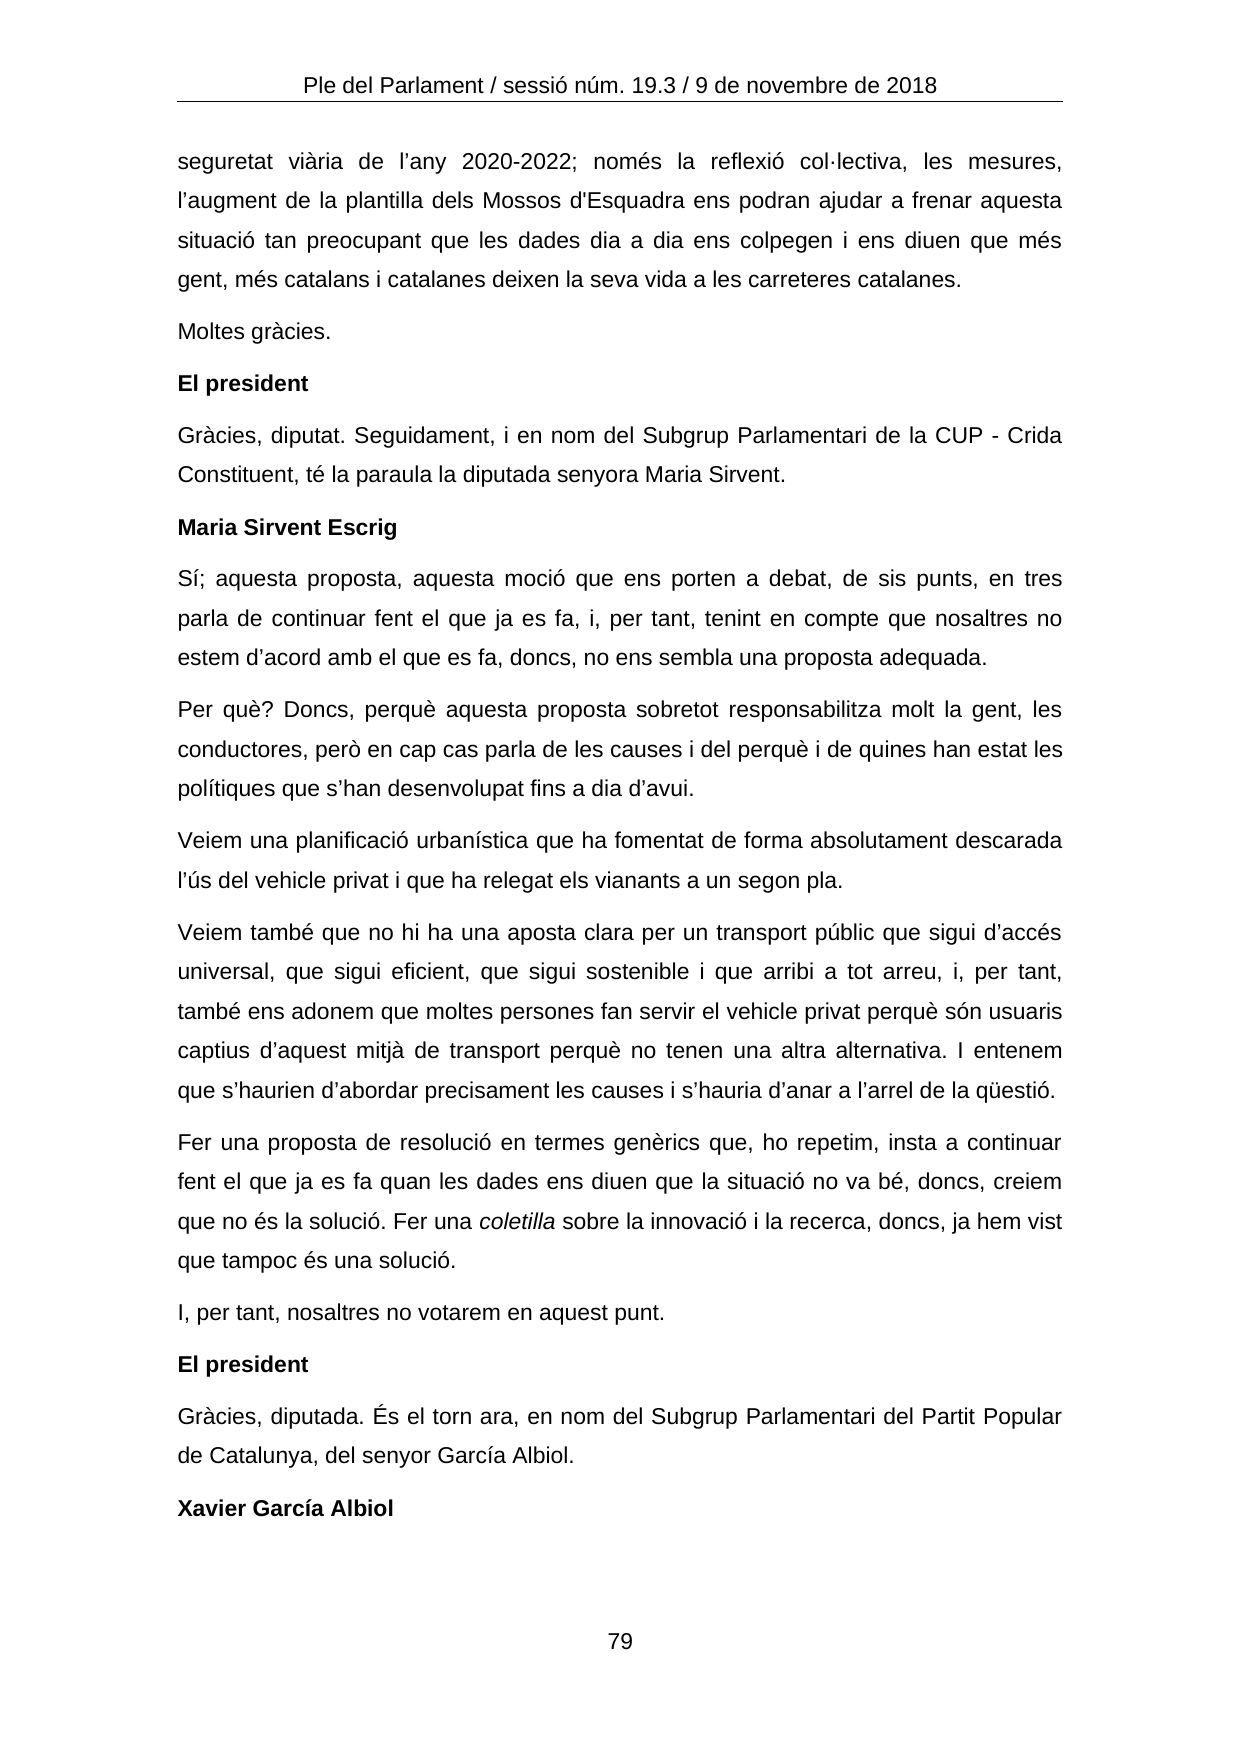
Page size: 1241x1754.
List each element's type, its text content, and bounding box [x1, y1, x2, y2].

text Gràcies, diputada. És el torn ara, en nom del Subgrup Parlamentari del Partit Popular de Catalunya, del senyor García Albiol. [177, 1403, 1063, 1469]
text Fer una proposta de resolució en termes genèrics que, ho repetim, insta a continuar fent el que ja es fa quan les dades ens diuen que la situació no va bé, doncs, creiem que no és la solució. Fer una coletilla sobre la innovació i la recerca, doncs, ja hem vist que tampoc és una solució. [177, 1129, 1063, 1273]
text Veiem una planificació urbanística que ha fomentat de forma absolutament descarada l’ús del vehicle privat i que ha relegat els vianants a un segon pla. [177, 827, 1063, 893]
text Sí; aquesta proposta, aquesta moció que ens porten a debat, de sis punts, en tres parla de continuar fent el que ja es fa, i, per tant, tenint en compte que nosaltres no estem d’acord amb el que es fa, doncs, no ens sembla una proposta adequada. [177, 565, 1063, 671]
text Xavier García Albiol [177, 1494, 1063, 1521]
text El president [177, 1351, 1063, 1377]
text Veiem també que no hi ha una aposta clara per un transport públic que sigui d’accés universal, que sigui eficient, que sigui sostenible i que arribi a tot arreu, i, per tant, també ens adonem que moltes persones fan servir el vehicle privat perquè són usuaris captius d’aquest mitjà de transport perquè no tenen una altra alternativa. I entenem que s’haurien d’abordar precisament les causes i s’hauria d’anar a l’arrel de la qüestió. [177, 919, 1063, 1103]
text I, per tant, nosaltres no votarem en aquest punt. [177, 1299, 1063, 1325]
text Gràcies, diputat. Seguidament, i en nom del Subgrup Parlamentari de la CUP - Crida Constituent, té la paraula la diputada senyora Maria Sirvent. [177, 422, 1063, 488]
text Moltes gràcies. [177, 318, 1063, 344]
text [177, 148, 1063, 292]
text Maria Sirvent Escrig [177, 513, 1063, 540]
text El president [177, 370, 1063, 396]
text Per què? Doncs, perquè aquesta proposta sobretot responsabilitza molt la gent, les conductores, però en cap cas parla de les causes i del perquè i de quines han estat les polítiques que s’han desenvolupat fins a dia d’avui. [177, 696, 1063, 802]
